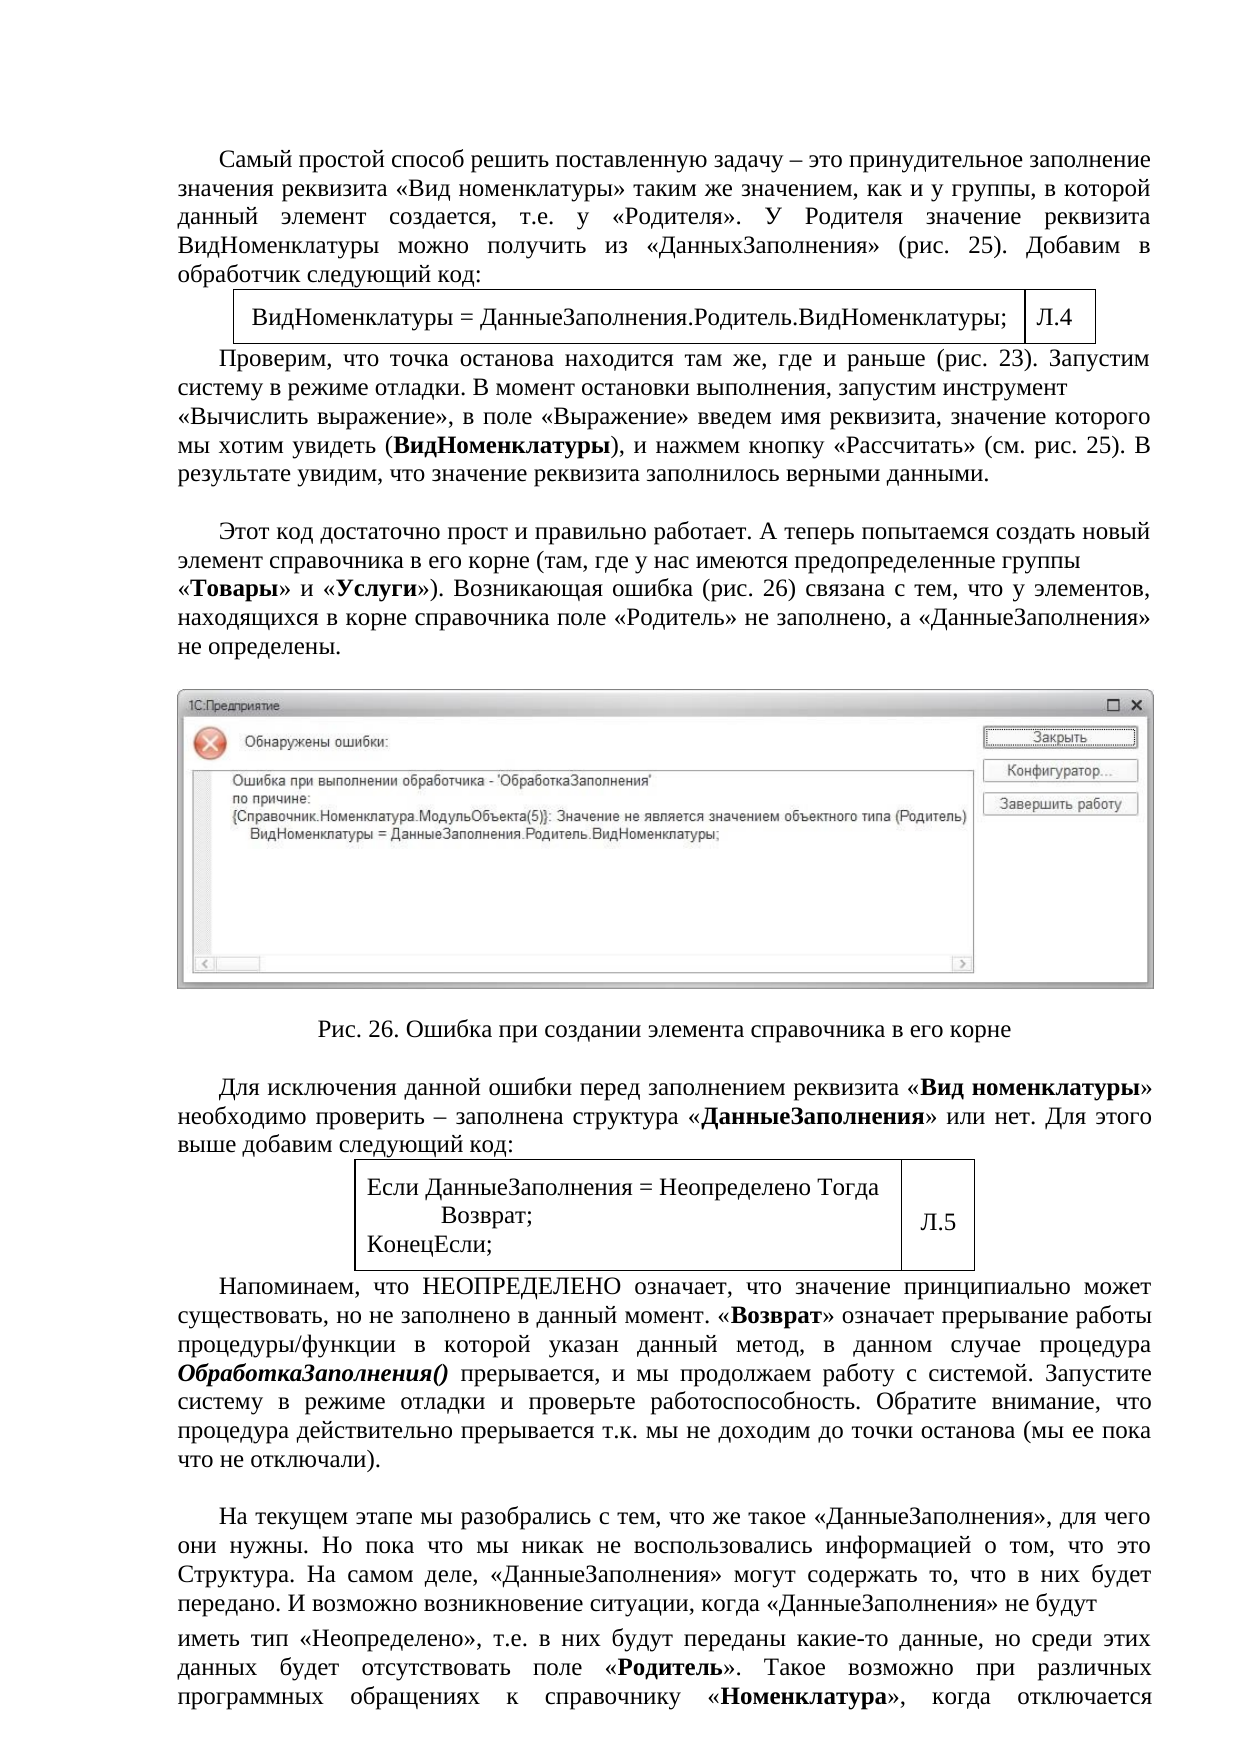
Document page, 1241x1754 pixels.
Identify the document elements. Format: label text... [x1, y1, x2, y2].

table_header Если ДанныеЗаполнения = Неопределено Тогда Возврат; КонецЕсли; [356, 1160, 901, 1270]
text «Товары» и «Услуги»). Возникающая ошибка (рис. 26) связана с тем, что у элементов, находящихся в корне справочника поле «Родитель» не заполнено, а «ДанныеЗаполнения» не определены. [177, 573, 1152, 660]
text Проверим, что точка останова находится там же, где и раньше (рис. 23). Запустим систему в режиме отладки. В момент остановки выполнения, запустим инструмент [177, 343, 1151, 401]
text На текущем этапе мы разобрались с тем, что же такое «ДанныеЗаполнения», для чего они нужны. Но пока что мы никак не воспользовались информацией о том, что это Структура. На самом деле, «ДанныеЗаполнения» могут содержать то, что в них будет передано. И возможно возникновение ситуации, когда «ДанныеЗаполнения» не будут [177, 1501, 1152, 1616]
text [177, 1623, 1152, 1709]
picture [177, 689, 1154, 990]
text «Вычислить выражение», в поле «Выражение» введем имя реквизита, значение которого мы хотим увидеть (ВидНоменклатуры), и нажмем кнопку «Рассчитать» (см. рис. 25). В результате увидим, что значение реквизита заполнилось верными данными. [177, 401, 1152, 487]
text Этот код достаточно прост и правильно работает. А теперь попытаемся создать новый элемент справочника в его корне (там, где у нас имеются предопределенные группы [177, 516, 1151, 573]
text Напоминаем, что НЕОПРЕДЕЛЕНО означает, что значение принципиально может существовать, но не заполнено в данный момент. «Возврат» означает прерывание работы процедуры/функции в которой указан данный метод, в данном случае процедура ОбработкаЗаполнения() прерывается, и мы продолжаем работу с системой. Запустите систему в режиме отладки и проверьте работоспособность. Обратите внимание, что процедура действительно прерывается т.к. мы не доходим до точки останова (мы ее пока что не отключали). [177, 1271, 1152, 1473]
text Рис. 26. Ошибка при создании элемента справочника в его корне [317, 1014, 1176, 1043]
table_header Л.5 [902, 1160, 974, 1270]
text Самый простой способ решить поставленную задачу – это принудительное заполнение значения реквизита «Вид номенклатуры» таким же значением, как и у группы, в которой данный элемент создается, т.е. у «Родителя». У Родителя значение реквизита ВидНоменклатуры можно получить из «ДанныхЗаполнения» (рис. 25). Добавим в обработчик следующий код: [177, 144, 1152, 288]
table_header Л.4 [1026, 290, 1095, 342]
text Для исключения данной ошибки перед заполнением реквизита «Вид номенклатуры» необходимо проверить – заполнена структура «ДанныеЗаполнения» или нет. Для этого выше добавим следующий код: [177, 1072, 1153, 1158]
table_header ВидНоменклатуры = ДанныеЗаполнения.Родитель.ВидНоменклатуры; [234, 290, 1024, 342]
